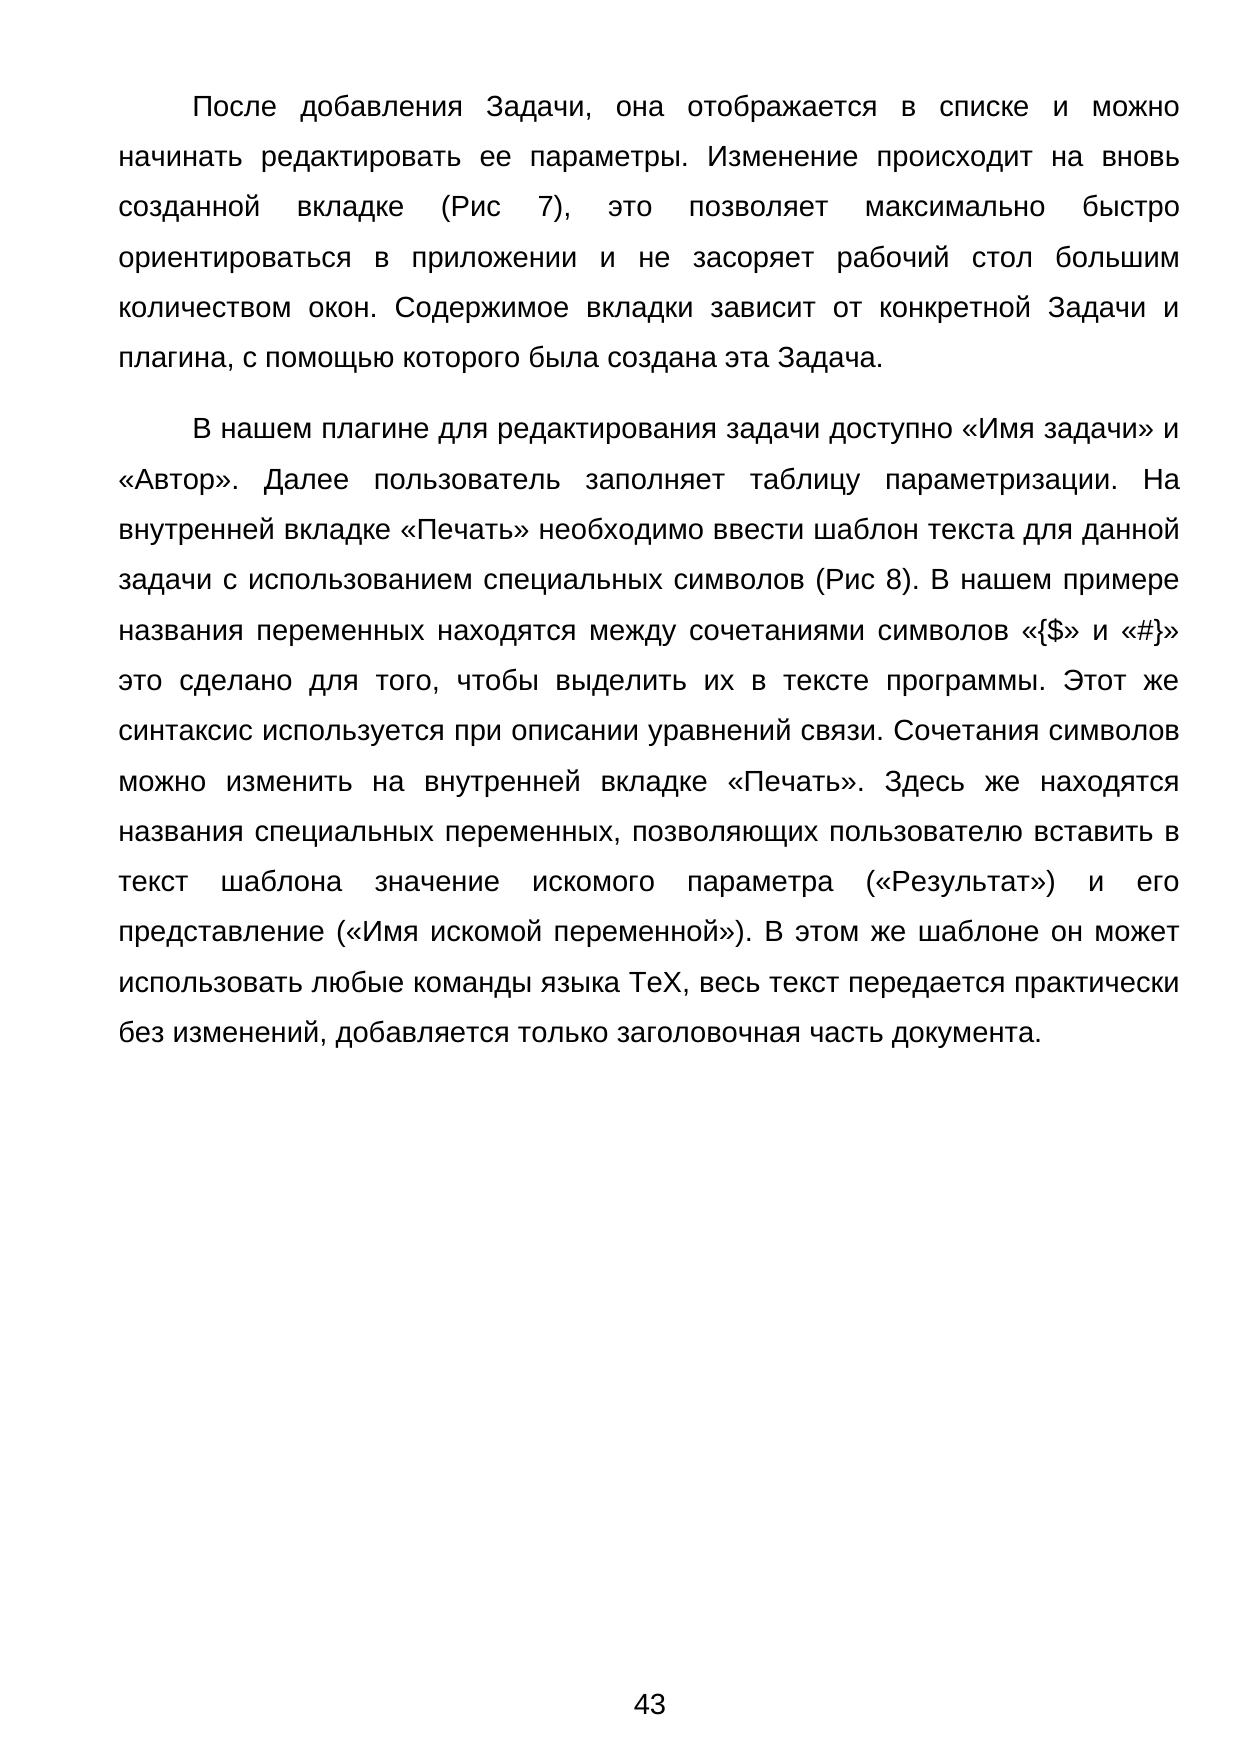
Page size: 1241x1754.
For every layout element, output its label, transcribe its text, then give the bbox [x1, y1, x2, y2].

text В нашем плагине для редактирования задачи доступно «Имя задачи» и «Автор». Далее пользователь заполняет таблицу параметризации. На внутренней вкладке «Печать» необходимо ввести шаблон текста для данной задачи с использованием специальных символов (Рис 8). В нашем примере названия переменных находятся между сочетаниями символов «{$» и «#}» это сделано для того, чтобы выделить их в тексте программы. Этот же синтаксис используется при описании уравнений связи. Сочетания символов можно изменить на внутренней вкладке «Печать». Здесь же находятся названия специальных переменных, позволяющих пользователю вставить в текст шаблона значение искомого параметра («Результат») и его представление («Имя искомой переменной»). В этом же шаблоне он может использовать любые команды языка ТеХ, весь текст передается практически без изменений, добавляется только заголовочная часть документа. [118, 411, 1181, 1049]
text После добавления Задачи, она отображается в списке и можно начинать редактировать ее параметры. Изменение происходит на вновь созданной вкладке (Рис 7), это позволяет максимально быстро ориентироваться в приложении и не засоряет рабочий стол большим количеством окон. Содержимое вкладки зависит от конкретной Задачи и плагина, с помощью которого была создана эта Задача. [118, 89, 1181, 374]
